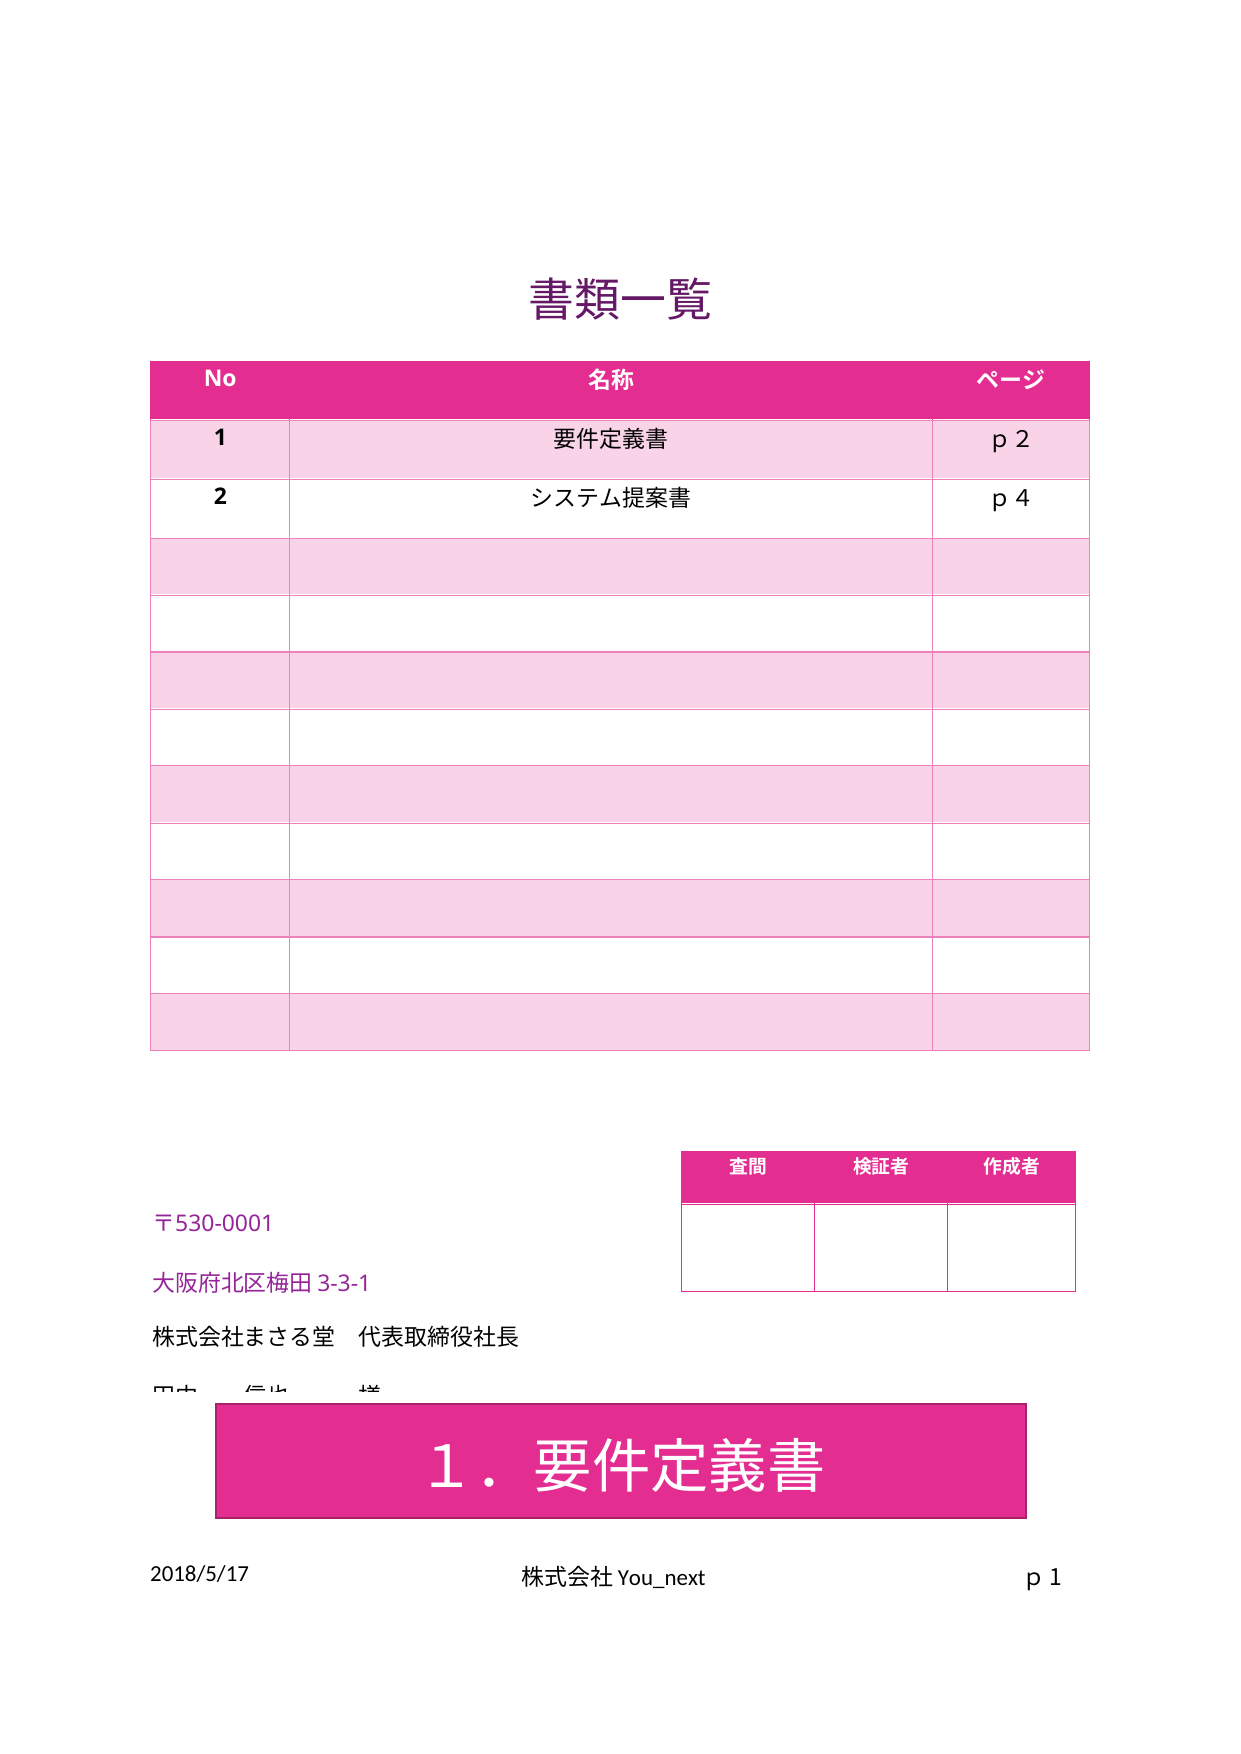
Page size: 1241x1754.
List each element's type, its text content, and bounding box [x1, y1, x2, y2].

table_cell [933, 938, 1089, 993]
table_cell [290, 824, 932, 879]
table_header 査間 [682, 1152, 814, 1203]
table_cell 2 [151, 480, 289, 537]
table_cell [290, 539, 932, 594]
table_cell [151, 653, 289, 708]
table_cell [151, 539, 289, 594]
table_cell システム提案書 [290, 480, 932, 537]
table_cell [290, 766, 932, 822]
table_header 名称 [290, 362, 932, 419]
table_cell [151, 766, 289, 822]
table_cell [151, 880, 289, 936]
table_cell [290, 710, 932, 765]
table_cell [290, 596, 932, 651]
table_cell [151, 596, 289, 651]
table_cell [290, 880, 932, 936]
table_cell [933, 596, 1089, 651]
table_cell [151, 824, 289, 879]
table_header 作成者 [948, 1152, 1075, 1203]
table_cell [151, 938, 289, 993]
table_cell ｐ４ [933, 480, 1089, 537]
text 書類一覧 [150, 263, 1090, 330]
table_cell [290, 653, 932, 708]
table_cell 1 [151, 421, 289, 478]
table_cell [933, 653, 1089, 708]
table_cell [933, 766, 1089, 822]
table_cell [948, 1205, 1075, 1291]
table_header No [151, 362, 289, 419]
table_cell [933, 880, 1089, 936]
table_cell [290, 938, 932, 993]
table_cell ｐ２ [933, 421, 1089, 478]
table_cell [933, 824, 1089, 879]
table_cell [933, 539, 1089, 594]
table_cell [151, 710, 289, 765]
table_cell [933, 994, 1089, 1050]
table_cell 要件定義書 [290, 421, 932, 478]
table_cell [933, 710, 1089, 765]
table_cell [682, 1205, 814, 1291]
table_cell [290, 994, 932, 1050]
table_header 検証者 [815, 1152, 947, 1203]
table_cell [151, 994, 289, 1050]
table_header ページ [933, 362, 1089, 419]
table_cell [815, 1205, 947, 1291]
